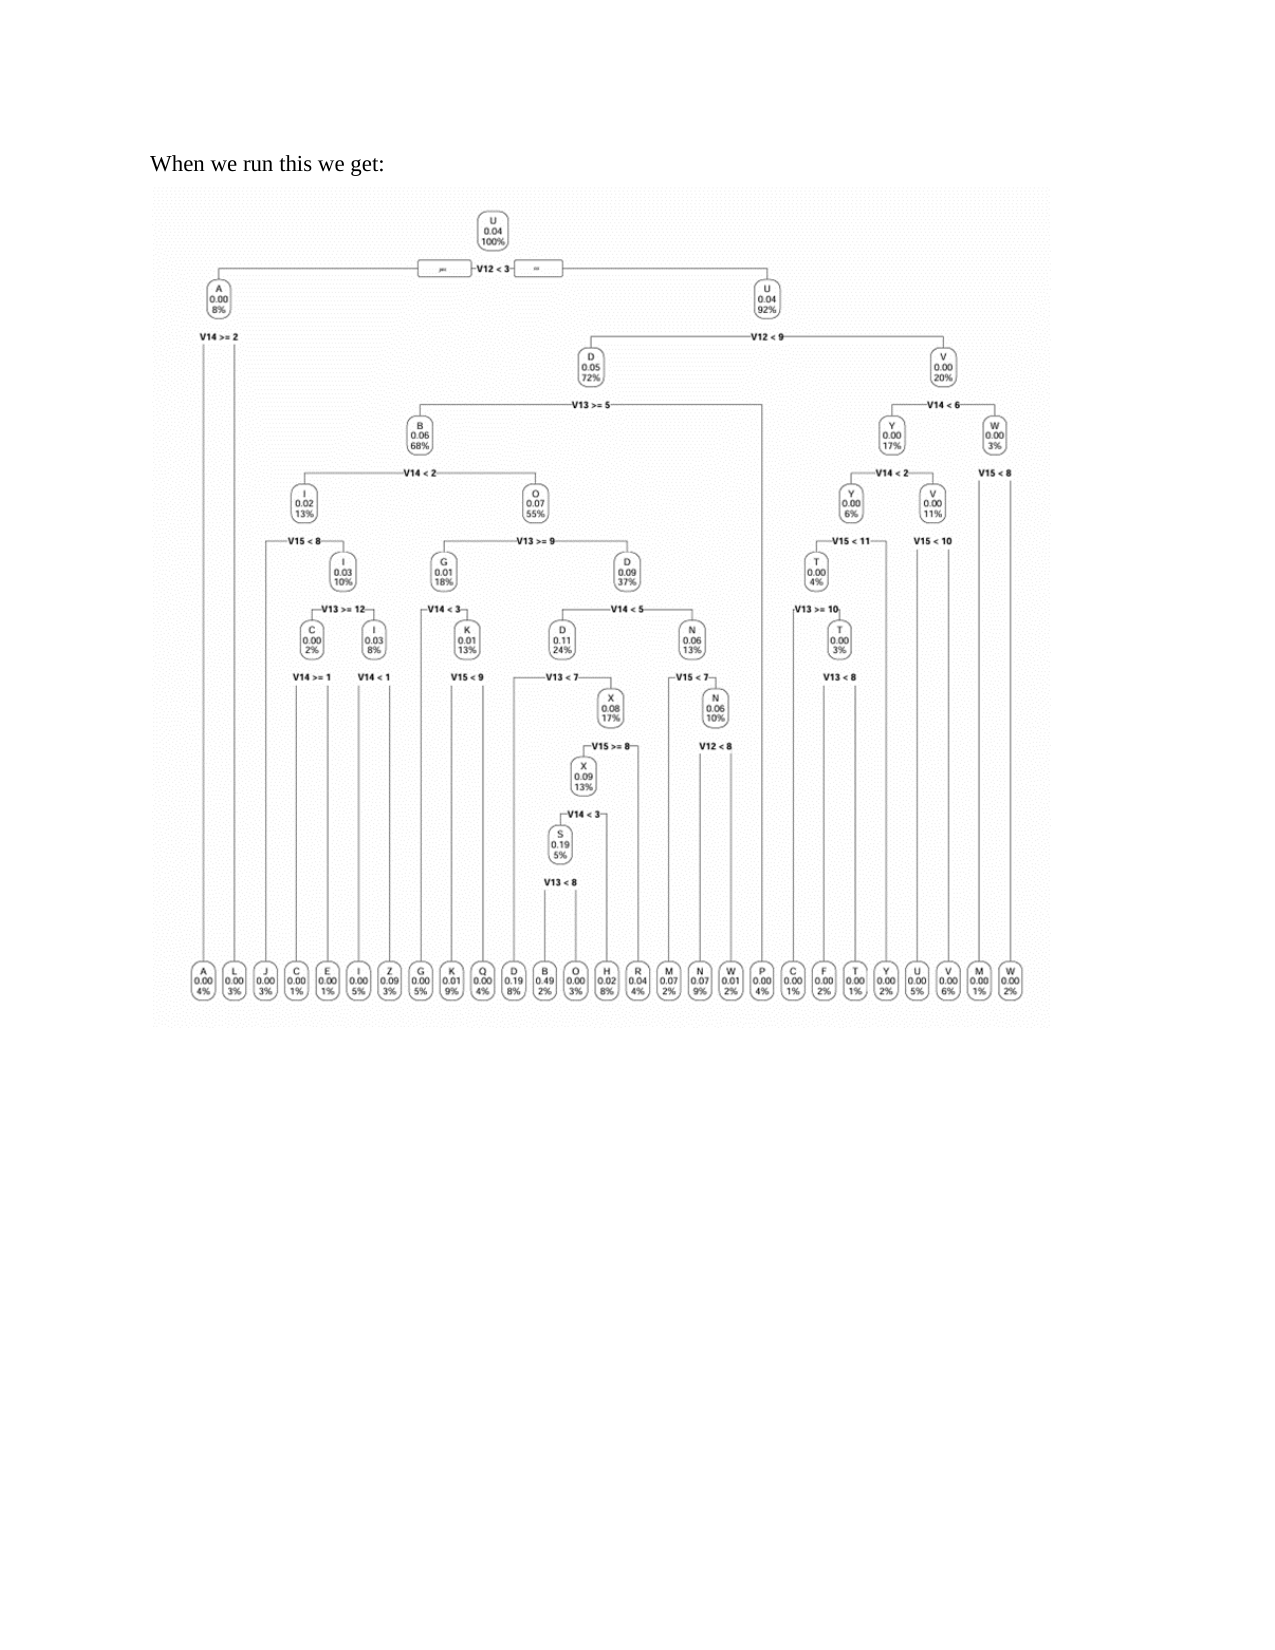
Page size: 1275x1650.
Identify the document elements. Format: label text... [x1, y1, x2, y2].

picture [150, 180, 1053, 1028]
